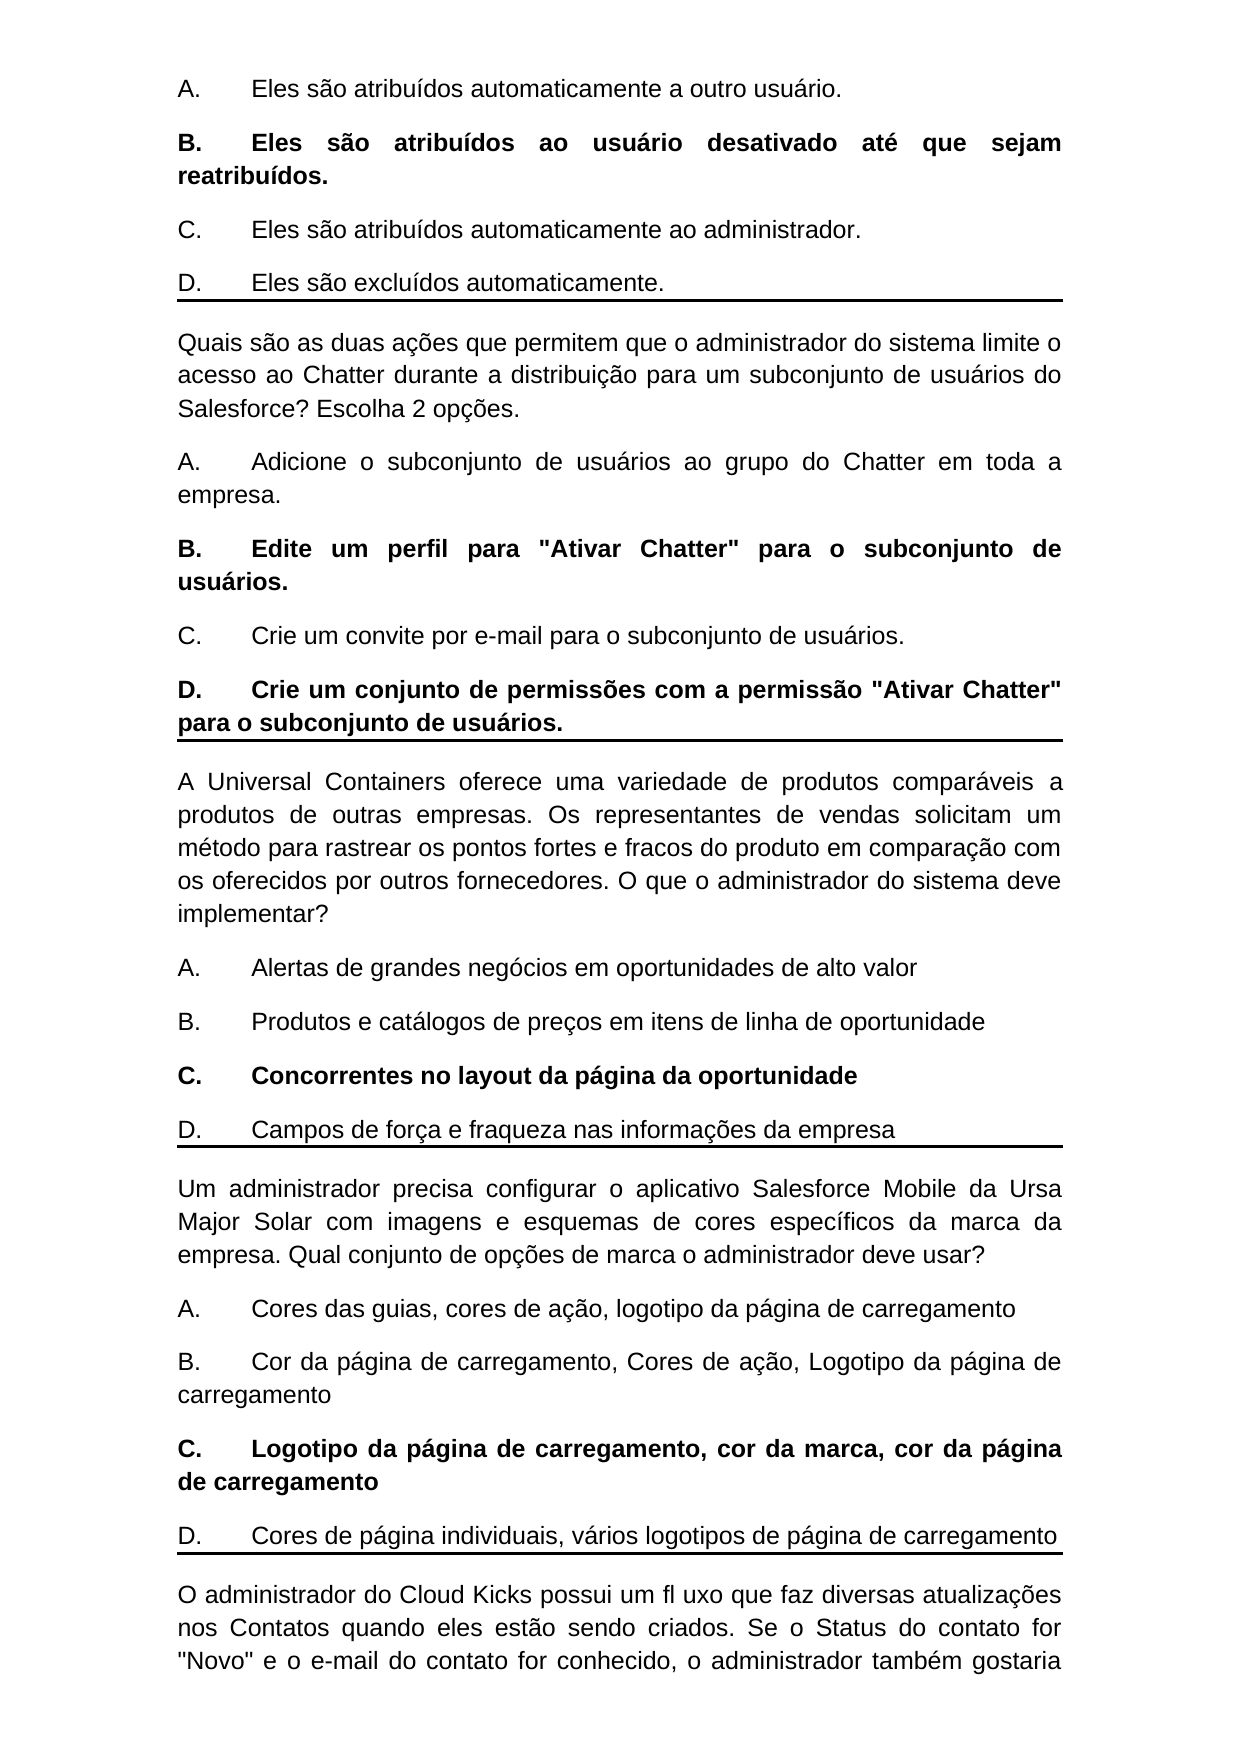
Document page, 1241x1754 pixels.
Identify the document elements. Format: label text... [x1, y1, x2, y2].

text C. Crie um convite por e-mail para o subconjunto de usuários. [177, 621, 1063, 650]
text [177, 1580, 1063, 1675]
text D. Cores de página individuais, vários logotipos de página de carregamento [177, 1521, 1063, 1552]
text A. Cores das guias, cores de ação, logotipo da página de carregamento [177, 1293, 1063, 1322]
text A. Adicione o subconjunto de usuários ao grupo do Chatter em toda a empresa. [177, 447, 1063, 509]
text B. Edite um perfil para "Ativar Chatter" para o subconjunto de usuários. [177, 534, 1063, 596]
text C. Eles são atribuídos automaticamente ao administrador. [177, 214, 1063, 243]
text B. Cor da página de carregamento, Cores de ação, Logotipo da página de carregamento [177, 1347, 1063, 1409]
text B. Eles são atribuídos ao usuário desativado até que sejam reatribuídos. [177, 128, 1063, 189]
text A. Eles são atribuídos automaticamente a outro usuário. [177, 74, 1063, 103]
text A Universal Containers oferece uma variedade de produtos comparáveis ​​a produtos de outras empresas. Os representantes de vendas solicitam um método para rastrear os pontos fortes e fracos do produto em comparação com os oferecidos por outros fornecedores. O que o administrador do sistema deve implementar? [177, 767, 1063, 928]
text B. Produtos e catálogos de preços em itens de linha de oportunidade [177, 1007, 1063, 1036]
text Quais são as duas ações que permitem que o administrador do sistema limite o acesso ao Chatter durante a distribuição para um subconjunto de usuários do Salesforce? Escolha 2 opções. [177, 327, 1063, 422]
text C. Concorrentes no layout da página da oportunidade [177, 1061, 1063, 1089]
text D. Crie um conjunto de permissões com a permissão "Ativar Chatter" para o subconjunto de usuários. [177, 675, 1063, 739]
text D. Campos de força e fraqueza nas informações da empresa [177, 1114, 1063, 1145]
text D. Eles são excluídos automaticamente. [177, 268, 1063, 299]
text C. Logotipo da página de carregamento, cor da marca, cor da página de carregamento [177, 1434, 1063, 1496]
text Um administrador precisa configurar o aplicativo Salesforce Mobile da Ursa Major Solar com imagens e esquemas de cores específicos da marca da empresa. Qual conjunto de opções de marca o administrador deve usar? [177, 1174, 1063, 1268]
text A. Alertas de grandes negócios em oportunidades de alto valor [177, 953, 1063, 982]
